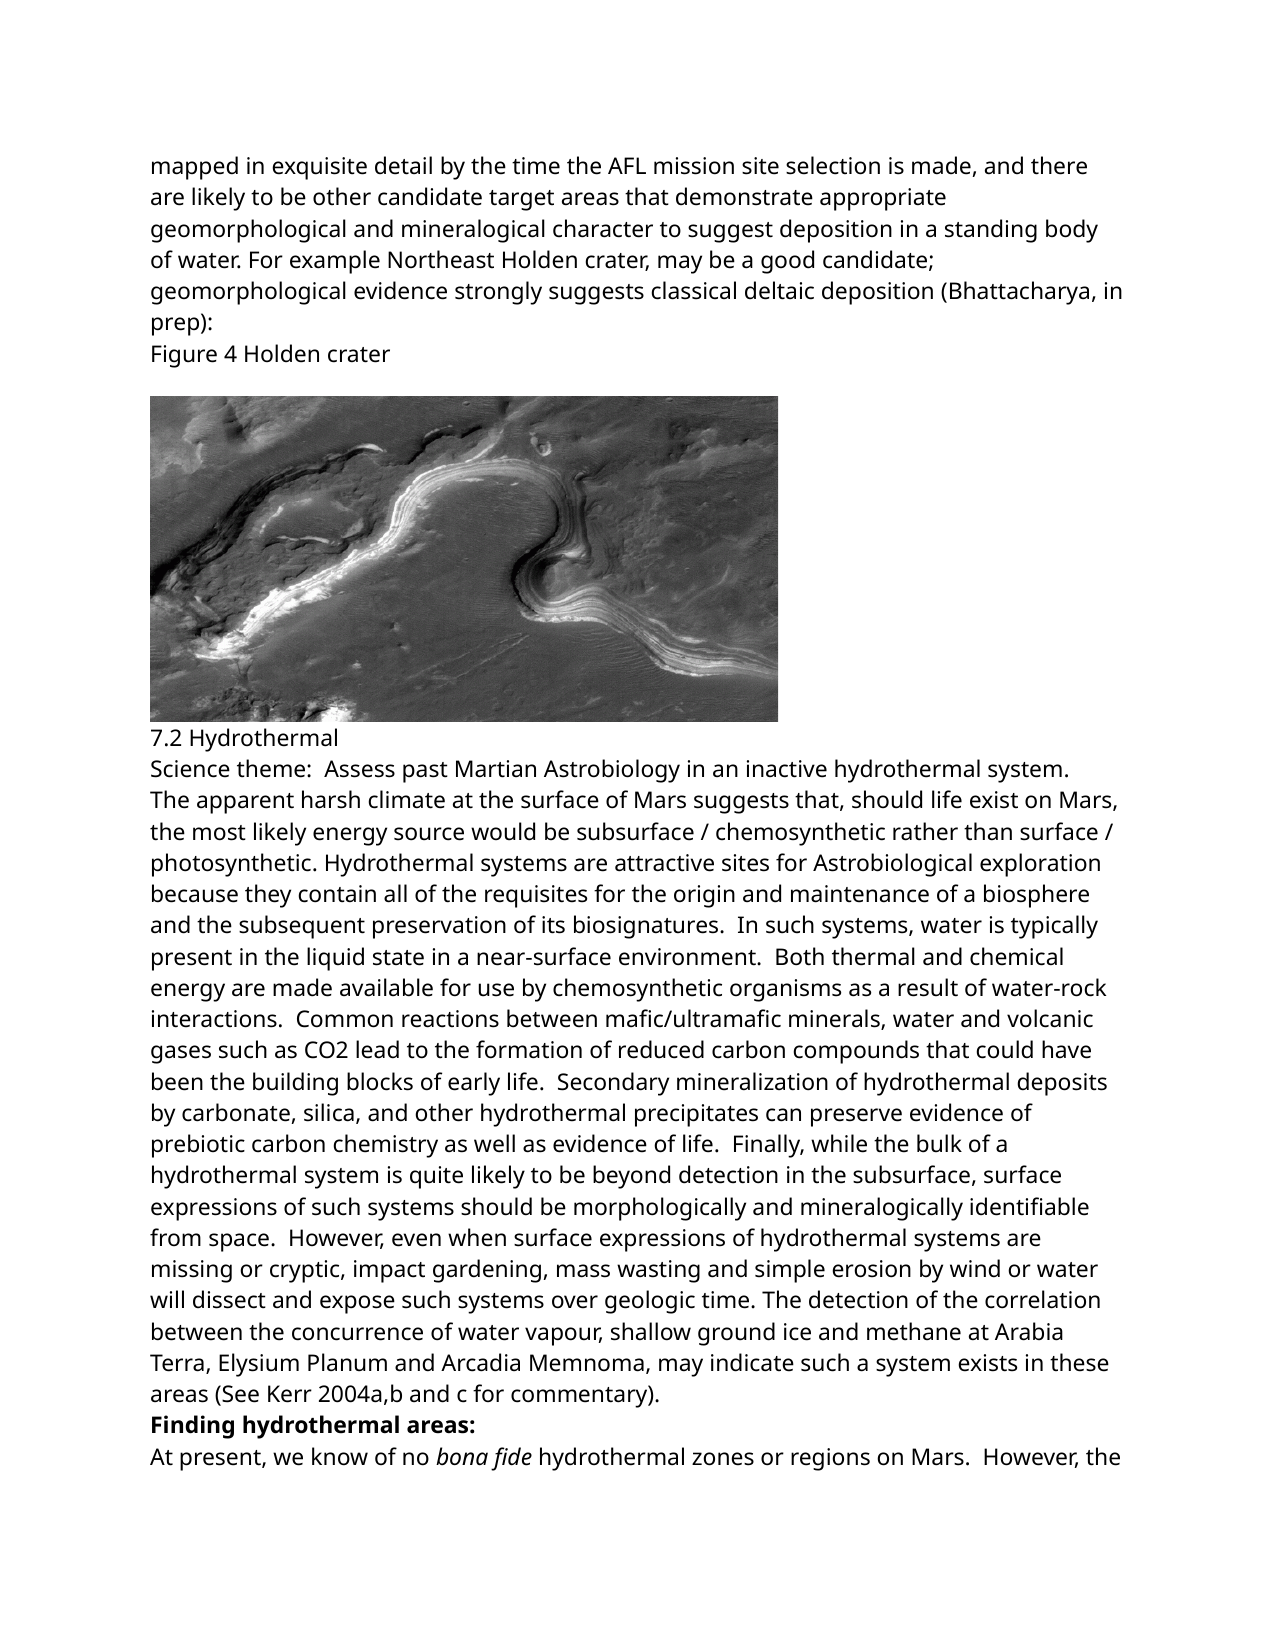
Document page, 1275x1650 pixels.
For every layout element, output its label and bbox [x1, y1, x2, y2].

picture [150, 396, 779, 722]
